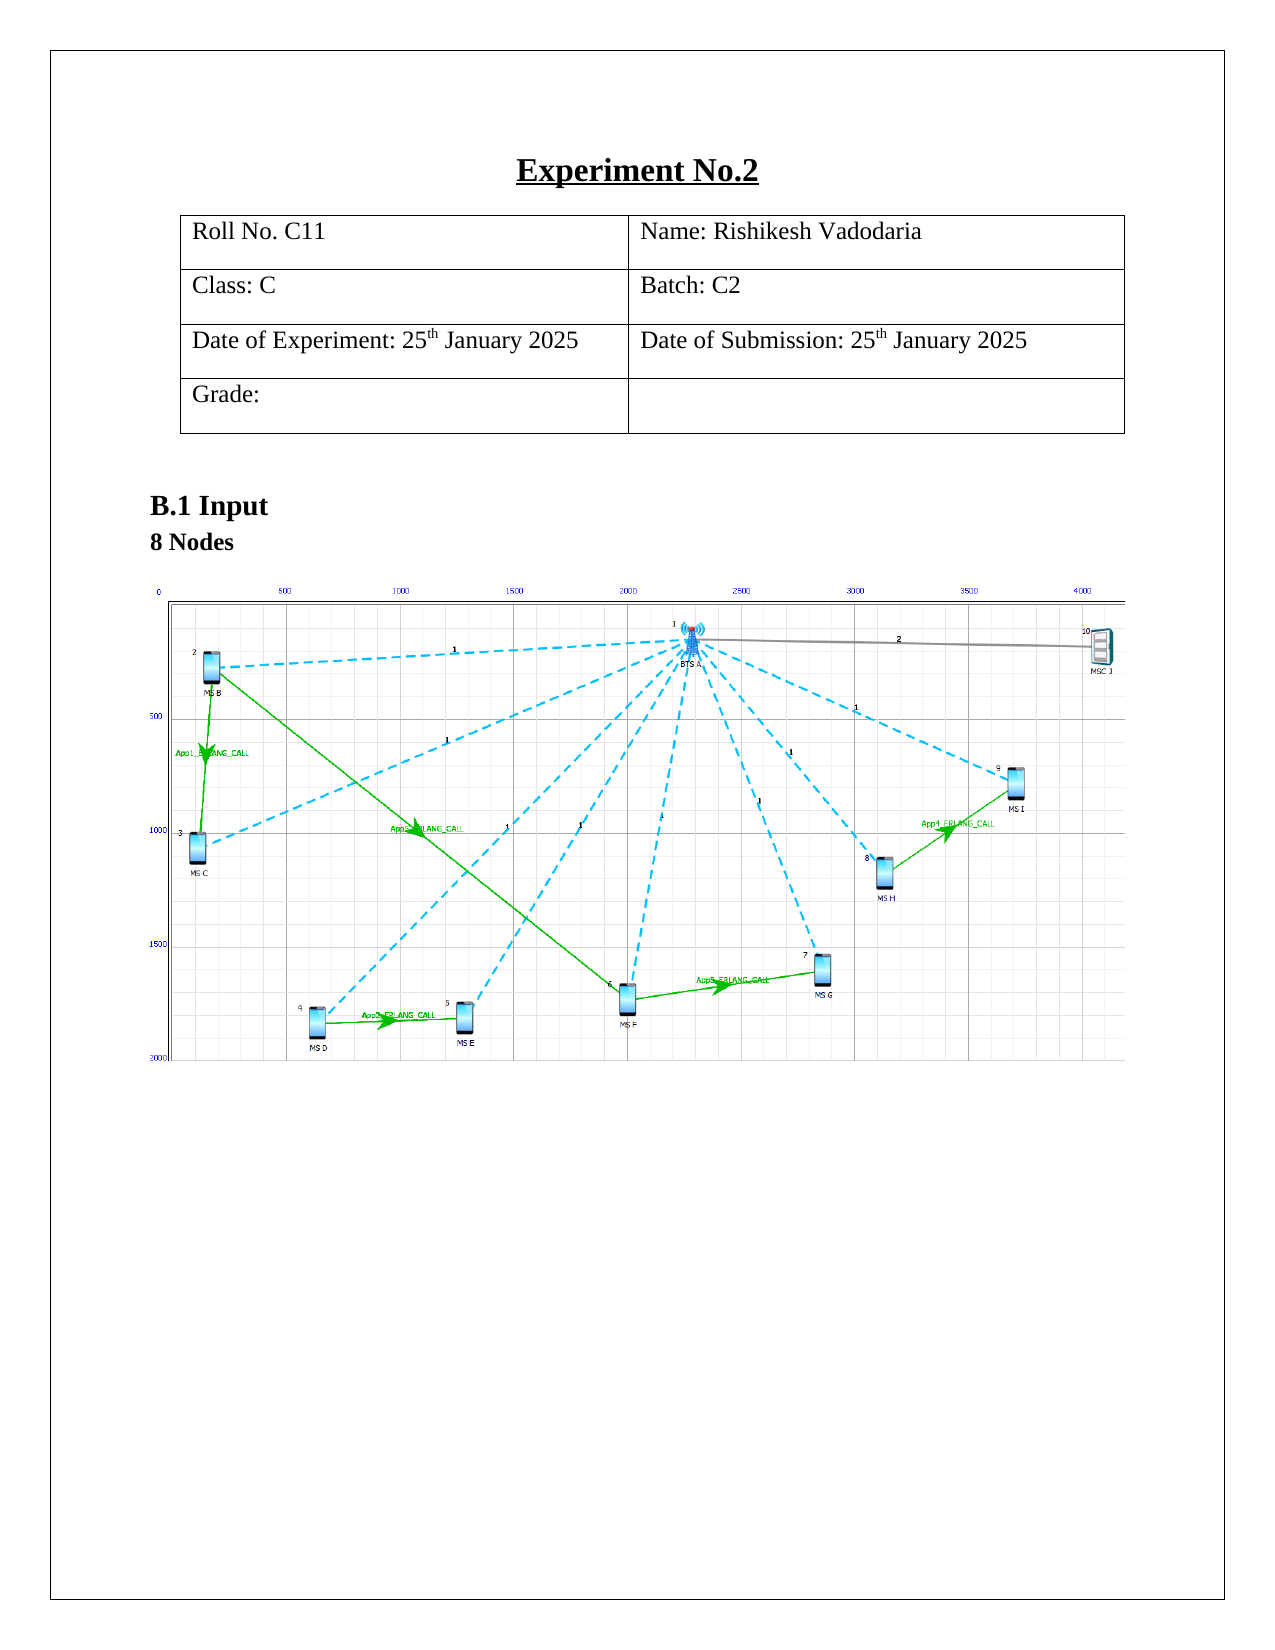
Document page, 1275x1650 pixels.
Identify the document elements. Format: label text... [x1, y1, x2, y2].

table_cell Date of Experiment: 25th January 2025 [181, 325, 628, 378]
table_cell Grade: [181, 379, 628, 433]
table_cell Date of Submission: 25th January 2025 [629, 325, 1124, 378]
picture [150, 580, 1125, 1061]
table_header Roll No. C11 [181, 216, 628, 269]
text 8 Nodes [150, 527, 1125, 555]
table_cell [629, 379, 1124, 433]
subtitle B.1 Input [150, 488, 1125, 522]
table_cell Batch: C2 [629, 270, 1124, 324]
text Experiment No.2 [150, 150, 1125, 188]
table_cell Class: C [181, 270, 628, 324]
table_header Name: Rishikesh Vadodaria [629, 216, 1124, 269]
